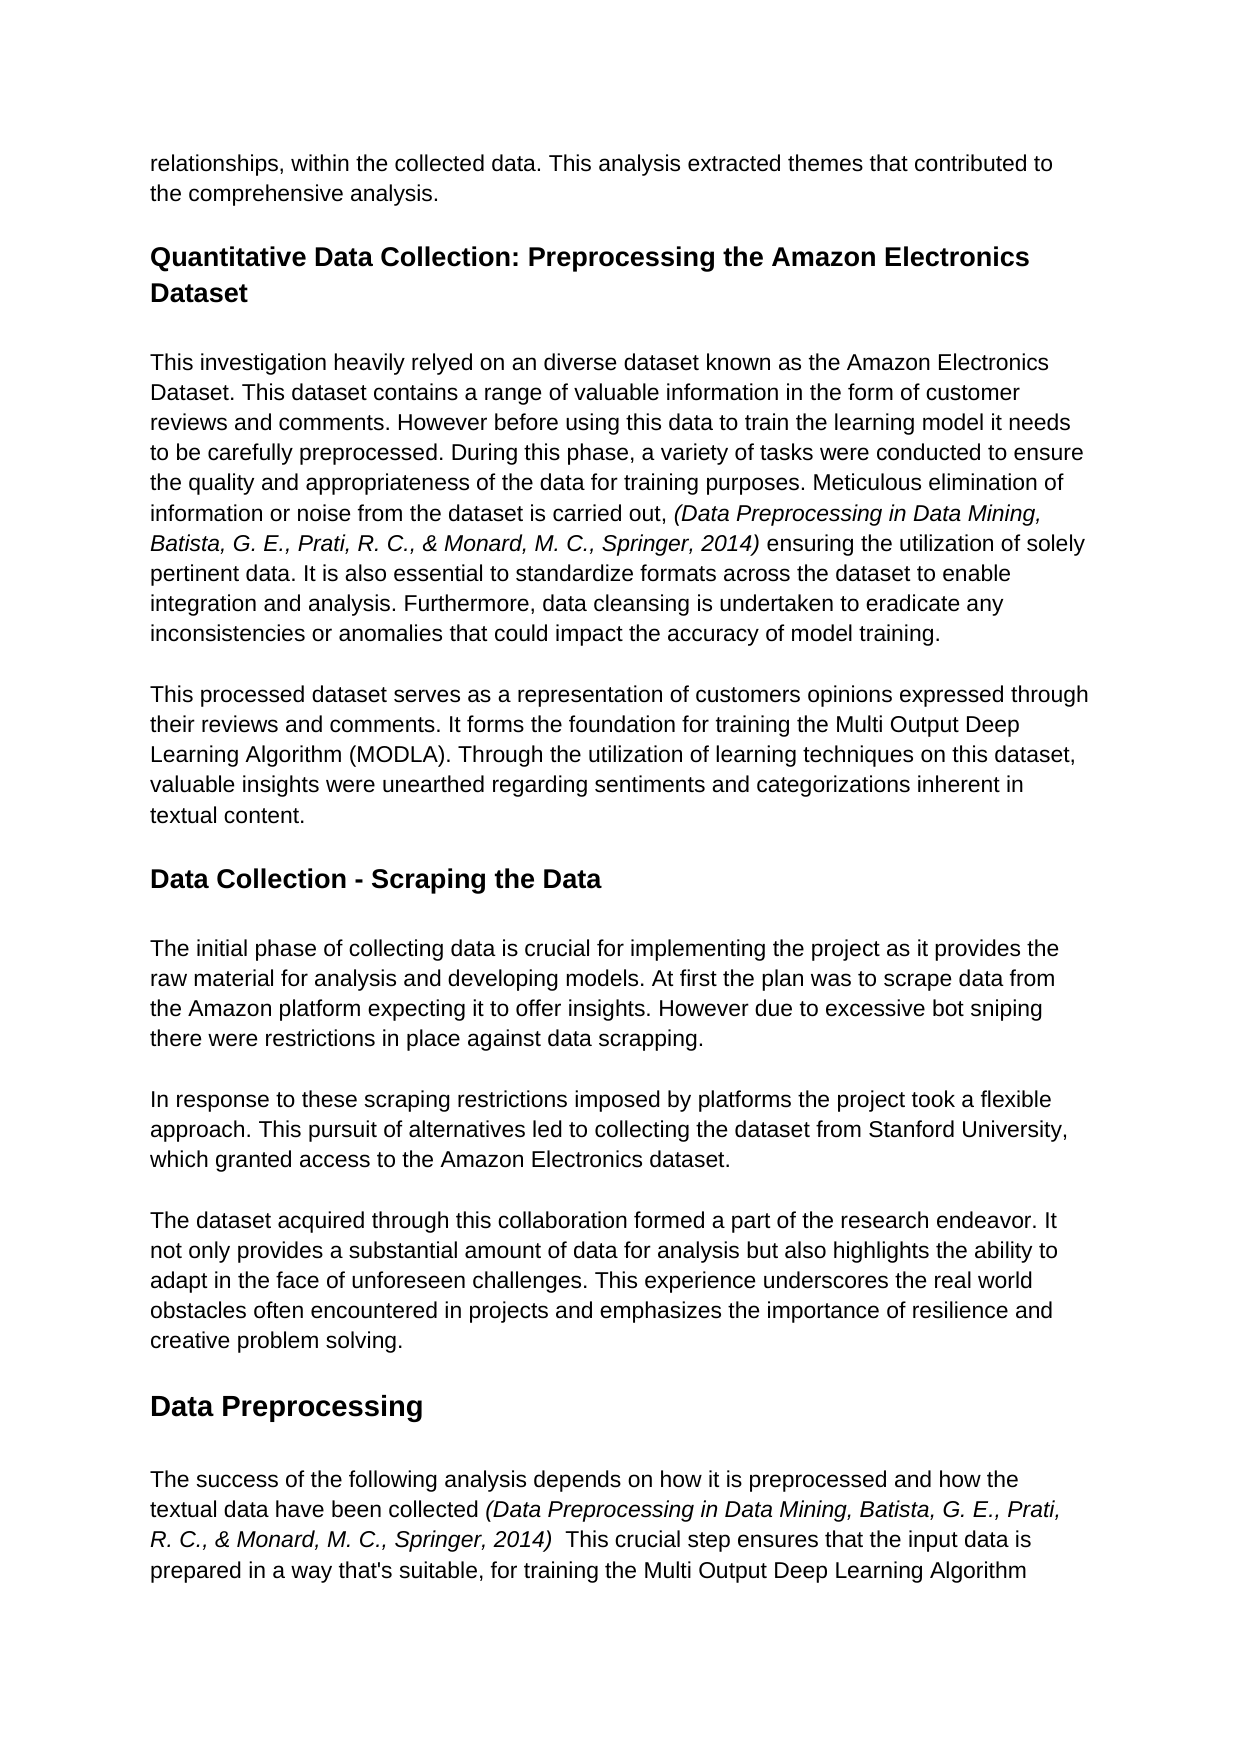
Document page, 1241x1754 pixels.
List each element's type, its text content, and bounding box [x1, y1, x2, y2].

text The dataset acquired through this collaboration formed a part of the research endeavor. It not only provides a substantial amount of data for analysis but also highlights the ability to adapt in the face of unforeseen challenges. This experience underscores the real world obstacles often encountered in projects and emphasizes the importance of resilience and creative problem solving. Data Preprocessing [150, 1207, 1090, 1422]
text The initial phase of collecting data is crucial for implementing the project as it provides the raw material for analysis and developing models. At first the plan was to scrape data from the Amazon platform expecting it to offer insights. However due to excessive bot sniping there were restrictions in place against data scrapping. [150, 935, 1090, 1082]
text This processed dataset serves as a representation of customers opinions expressed through their reviews and comments. It forms the foundation for training the Multi Output Deep Learning Algorithm (MODLA). Through the utilization of learning techniques on this dataset, valuable insights were unearthed regarding sentiments and categorizations inherent in textual content. Data Collection - Scraping the Data [150, 681, 1090, 894]
text In response to these scraping restrictions imposed by platforms the project took a flexible approach. This pursuit of alternatives led to collecting the dataset from Stanford University, which granted access to the Amazon Electronics dataset. [150, 1086, 1090, 1172]
text This investigation heavily relyed on an diverse dataset known as the Amazon Electronics Dataset. This dataset contains a range of valuable information in the form of customer reviews and comments. However before using this data to train the learning model it needs to be carefully preprocessed. During this phase, a variety of tasks were conducted to ensure the quality and appropriateness of the data for training purposes. Meticulous elimination of information or noise from the dataset is carried out, (Data Preprocessing in Data Mining, Batista, G. E., Prati, R. C., & Monard, M. C., Springer, 2014) ensuring the utilization of solely pertinent data. It is also essential to standardize formats across the dataset to enable integration and analysis. Furthermore, data cleansing is undertaken to eradicate any inconsistencies or anomalies that could impact the accuracy of model training. [150, 348, 1090, 647]
text Quantitative Data Collection: Preprocessing the Amazon Electronics Dataset [150, 241, 1090, 308]
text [150, 150, 1090, 207]
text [150, 1466, 1090, 1583]
